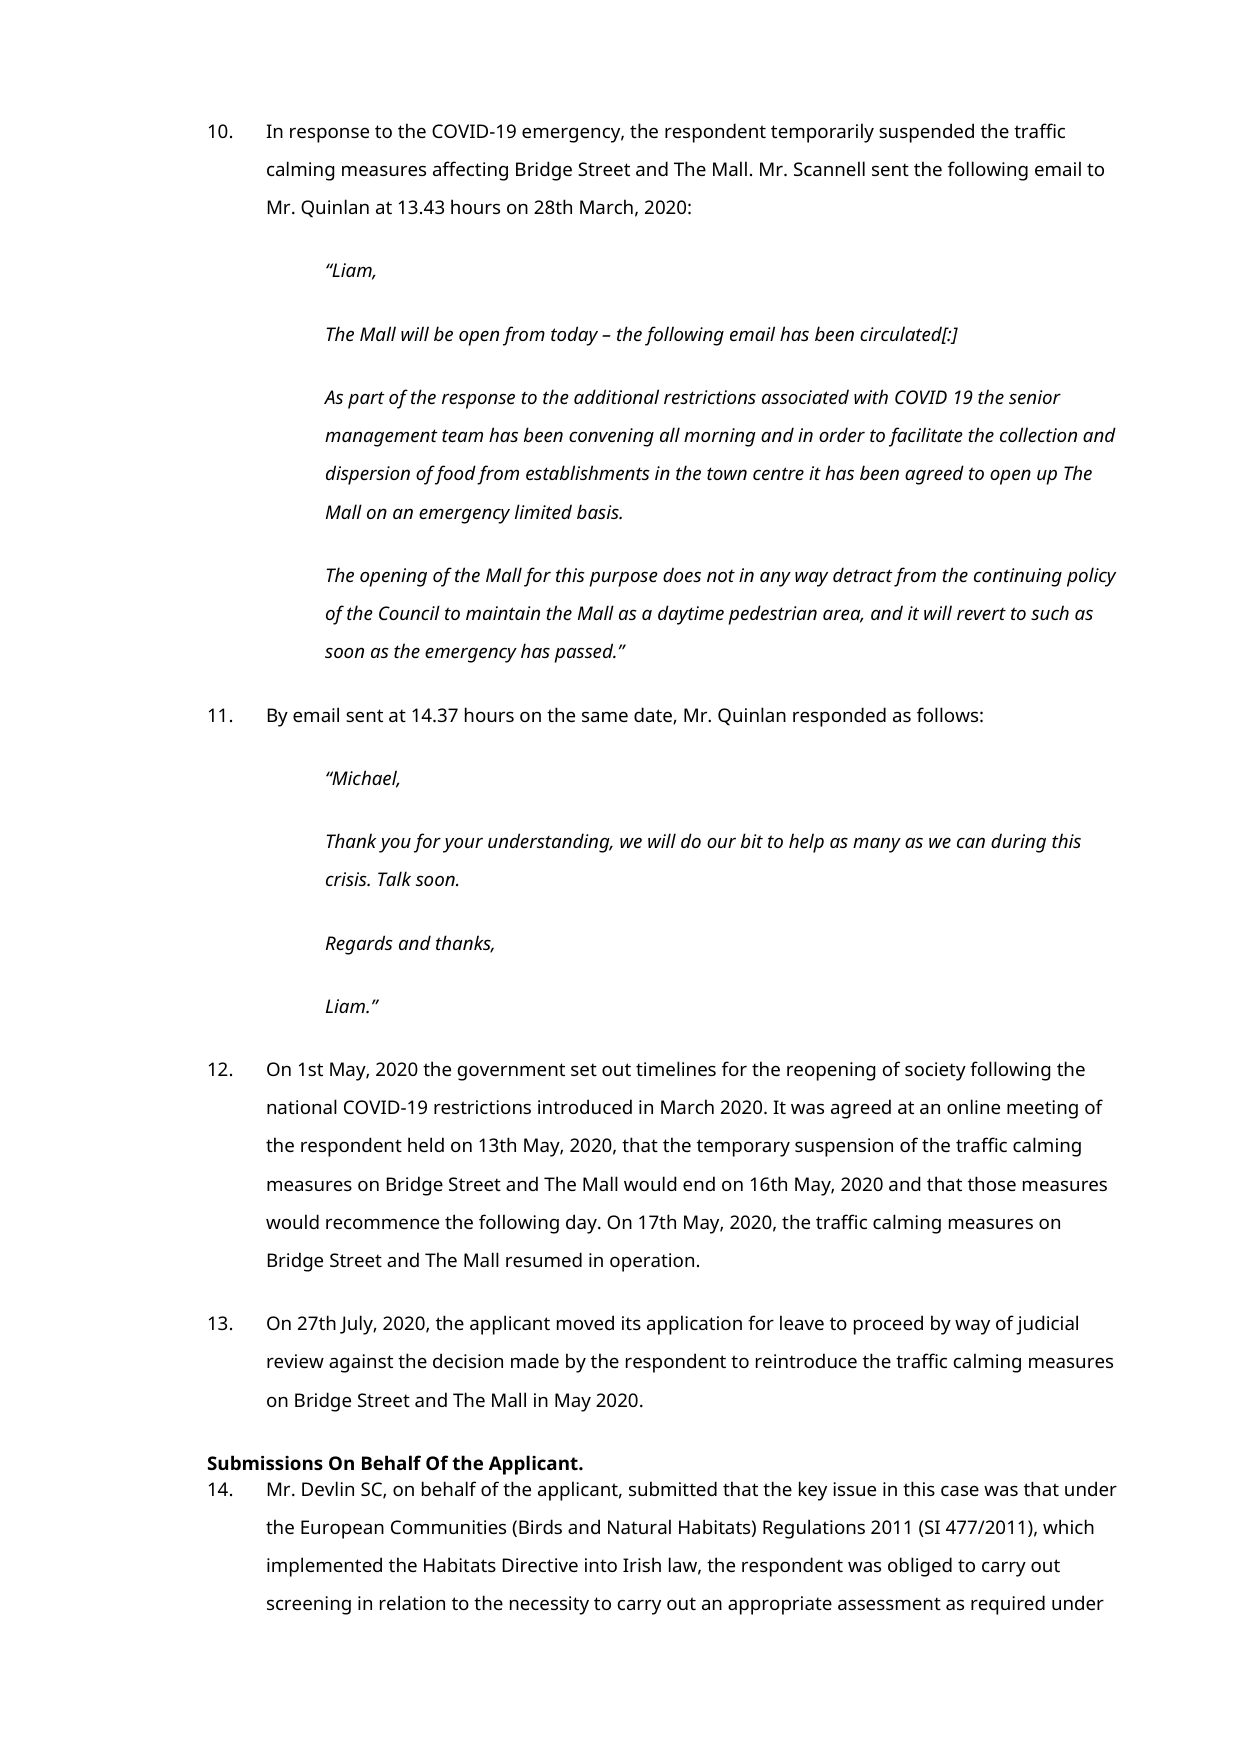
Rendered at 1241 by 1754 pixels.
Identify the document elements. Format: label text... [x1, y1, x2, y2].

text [207, 1476, 1122, 1616]
subtitle Submissions On Behalf Of the Applicant. [207, 1450, 1122, 1476]
text “Liam, [266, 258, 1122, 283]
text “Michael, [266, 765, 1122, 791]
text 11. By email sent at 14.37 hours on the same date, Mr. Quinlan responded as follows: [207, 702, 1122, 727]
text As part of the response to the additional restrictions associated with COVID 19 the senior management team has been convening all morning and in order to facilitate the collection and dispersion of food from establishments in the town centre it has been agreed to open up The Mall on an emergency limited basis. [266, 384, 1122, 524]
text 10. In response to the COVID-19 emergency, the respondent temporarily suspended the traffic calming measures affecting Bridge Street and The Mall. Mr. Scannell sent the following email to Mr. Quinlan at 13.43 hours on 28th March, 2020: [207, 118, 1122, 220]
text 12. On 1st May, 2020 the government set out timelines for the reopening of society following the national COVID-19 restrictions introduced in March 2020. It was agreed at an online meeting of the respondent held on 13th May, 2020, that the temporary suspension of the traffic calming measures on Bridge Street and The Mall would end on 16th May, 2020 and that those measures would recommence the following day. On 17th May, 2020, the traffic calming measures on Bridge Street and The Mall resumed in operation. [207, 1056, 1122, 1273]
text Liam.” [266, 993, 1122, 1018]
text The Mall will be open from today – the following email has been circulated[:] [266, 321, 1122, 347]
text Thank you for your understanding, we will do our bit to help as many as we can during this crisis. Talk soon. [266, 828, 1122, 892]
text The opening of the Mall for this purpose does not in any way detract from the continuing policy of the Council to maintain the Mall as a daytime pedestrian area, and it will revert to such as soon as the emergency has passed.” [266, 562, 1122, 664]
text 13. On 27th July, 2020, the applicant moved its application for leave to proceed by way of judicial review against the decision made by the respondent to reintroduce the traffic calming measures on Bridge Street and The Mall in May 2020. [207, 1311, 1122, 1413]
text Regards and thanks, [266, 930, 1122, 955]
